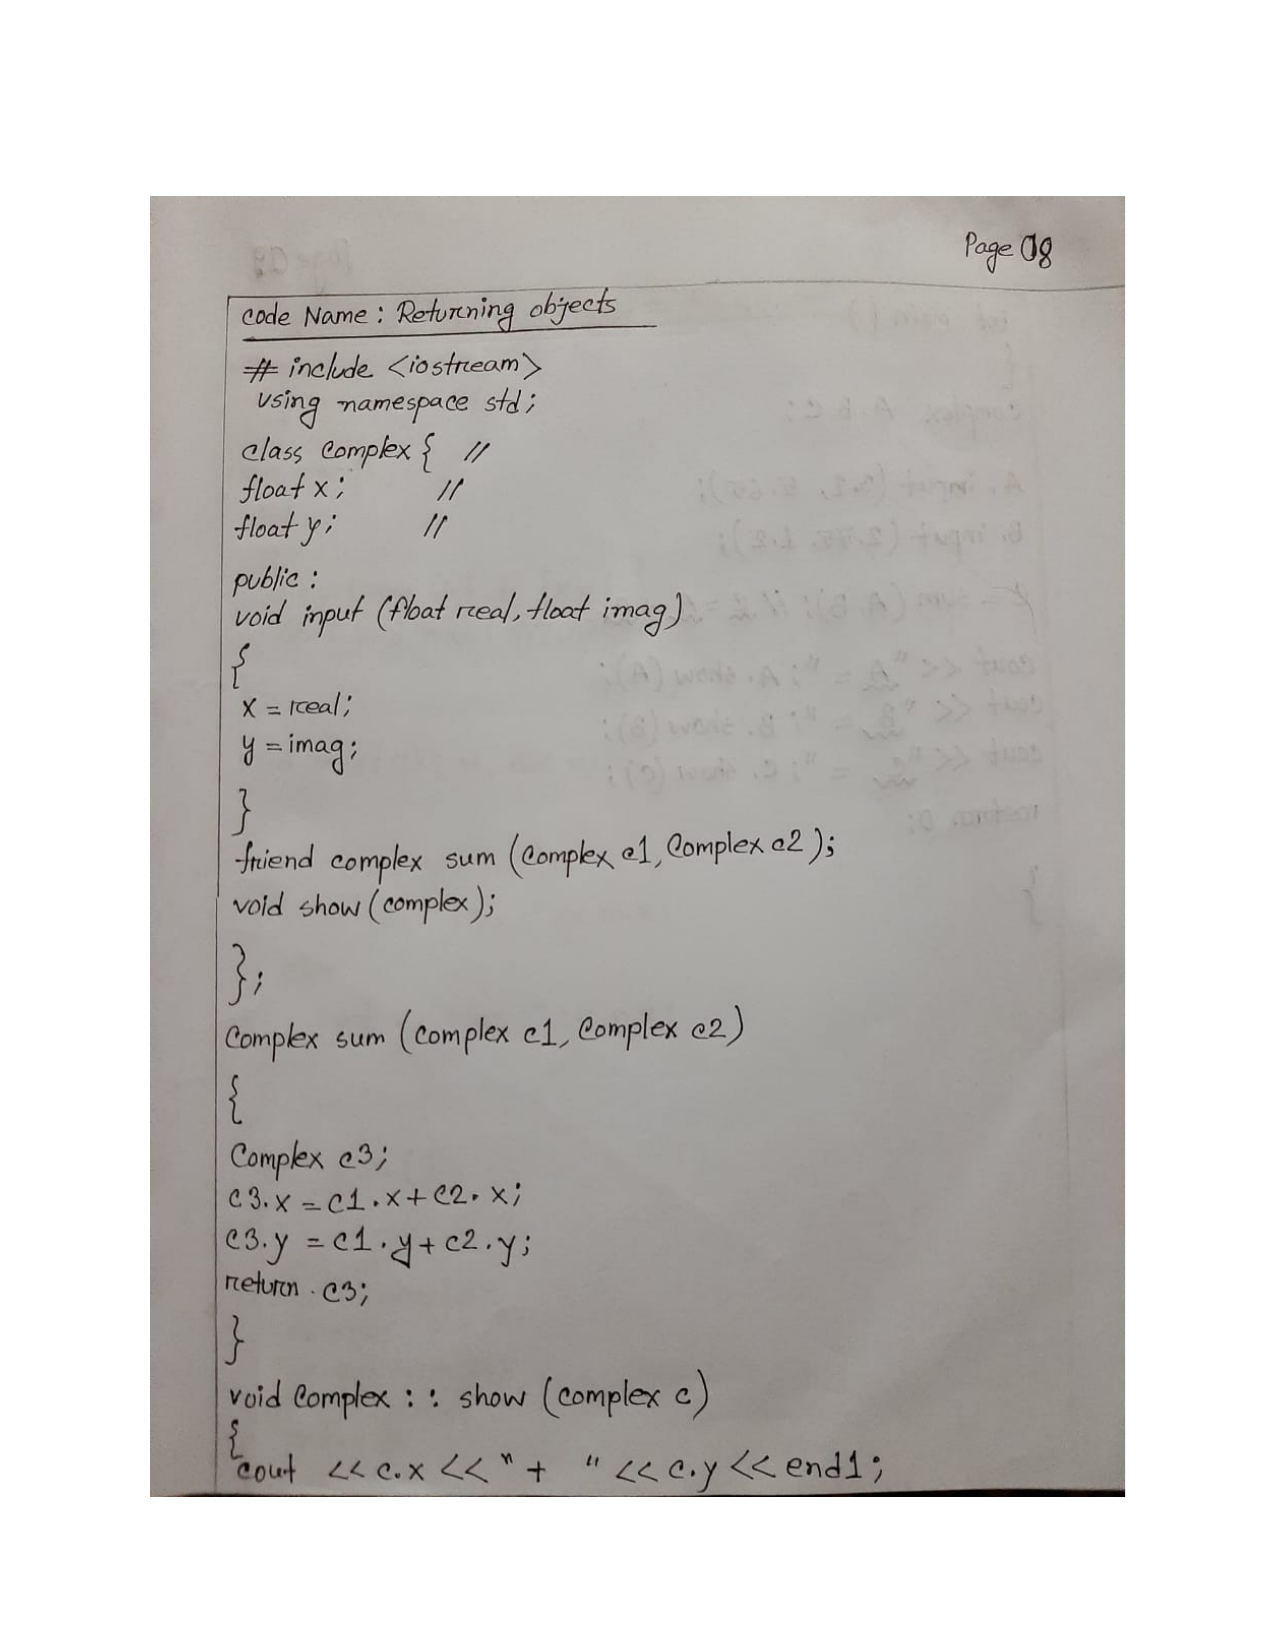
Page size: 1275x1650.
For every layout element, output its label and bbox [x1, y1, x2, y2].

picture [150, 196, 1125, 1497]
